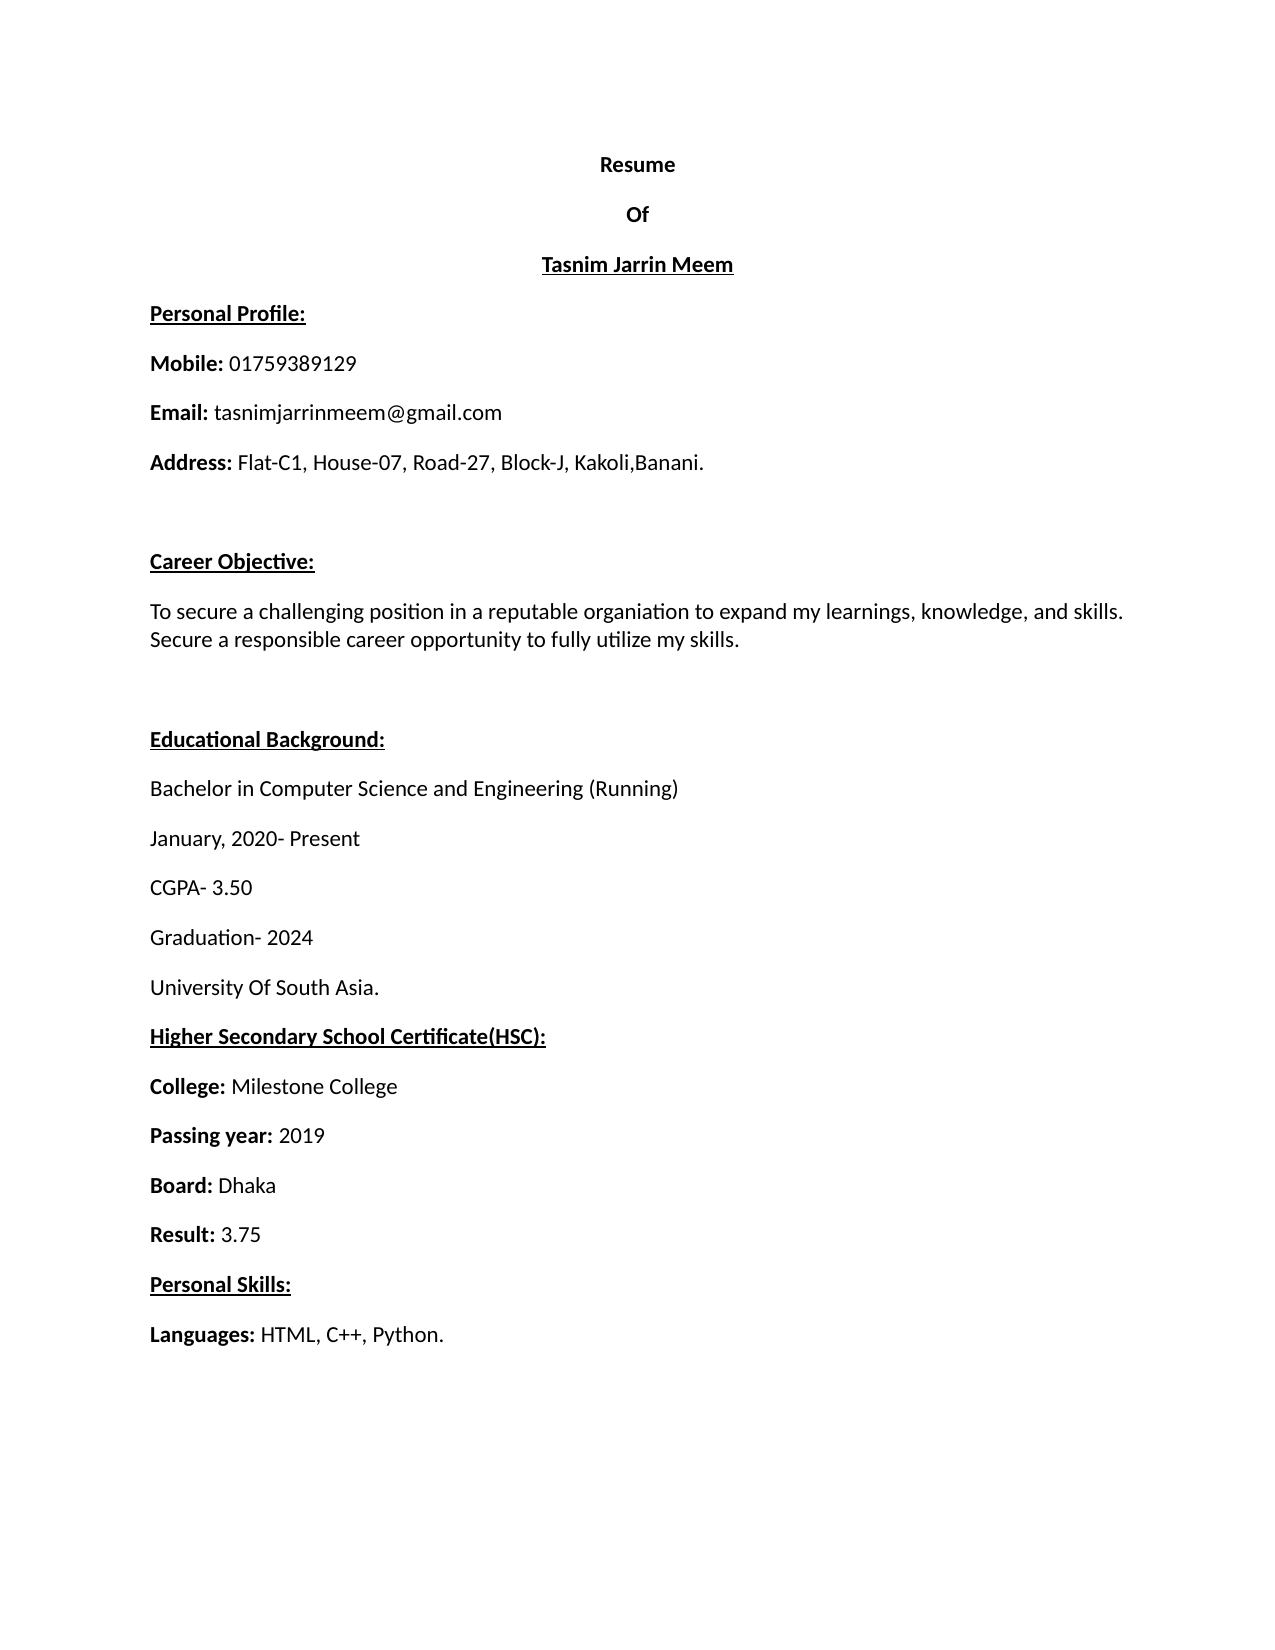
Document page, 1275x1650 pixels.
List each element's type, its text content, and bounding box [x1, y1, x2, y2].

text To secure a challenging position in a reputable organiation to expand my learnings, knowledge, and skills. Secure a responsible career opportunity to fully utilize my skills. [150, 596, 1125, 654]
text Personal Profile: [150, 299, 1125, 327]
text CGPA- 3.50 [150, 873, 1125, 902]
text Higher Secondary School Certificate(HSC): [150, 1022, 1125, 1050]
text Result: 3.75 [150, 1220, 1125, 1249]
text Educational Background: [150, 724, 1125, 753]
text Passing year: 2019 [150, 1121, 1125, 1149]
text Address: Flat-C1, House-07, Road-27, Block-J, Kakoli,Banani. [150, 447, 1125, 476]
text College: Milestone College [150, 1071, 1125, 1100]
text Of [150, 199, 1125, 228]
text January, 2020- Present [150, 823, 1125, 852]
text Graduation- 2024 [150, 922, 1125, 951]
text Bachelor in Computer Science and Engineering (Running) [150, 774, 1125, 802]
text Languages: HTML, C++, Python. [150, 1319, 1125, 1348]
text Personal Skills: [150, 1269, 1125, 1298]
text Mobile: 01759389129 [150, 348, 1125, 377]
text Career Objective: [150, 547, 1125, 575]
text University Of South Asia. [150, 972, 1125, 1001]
text Resume [150, 150, 1125, 179]
text Board: Dhaka [150, 1170, 1125, 1199]
text Email: tasnimjarrinmeem@gmail.com [150, 398, 1125, 427]
text Tasnim Jarrin Meem [150, 249, 1125, 278]
